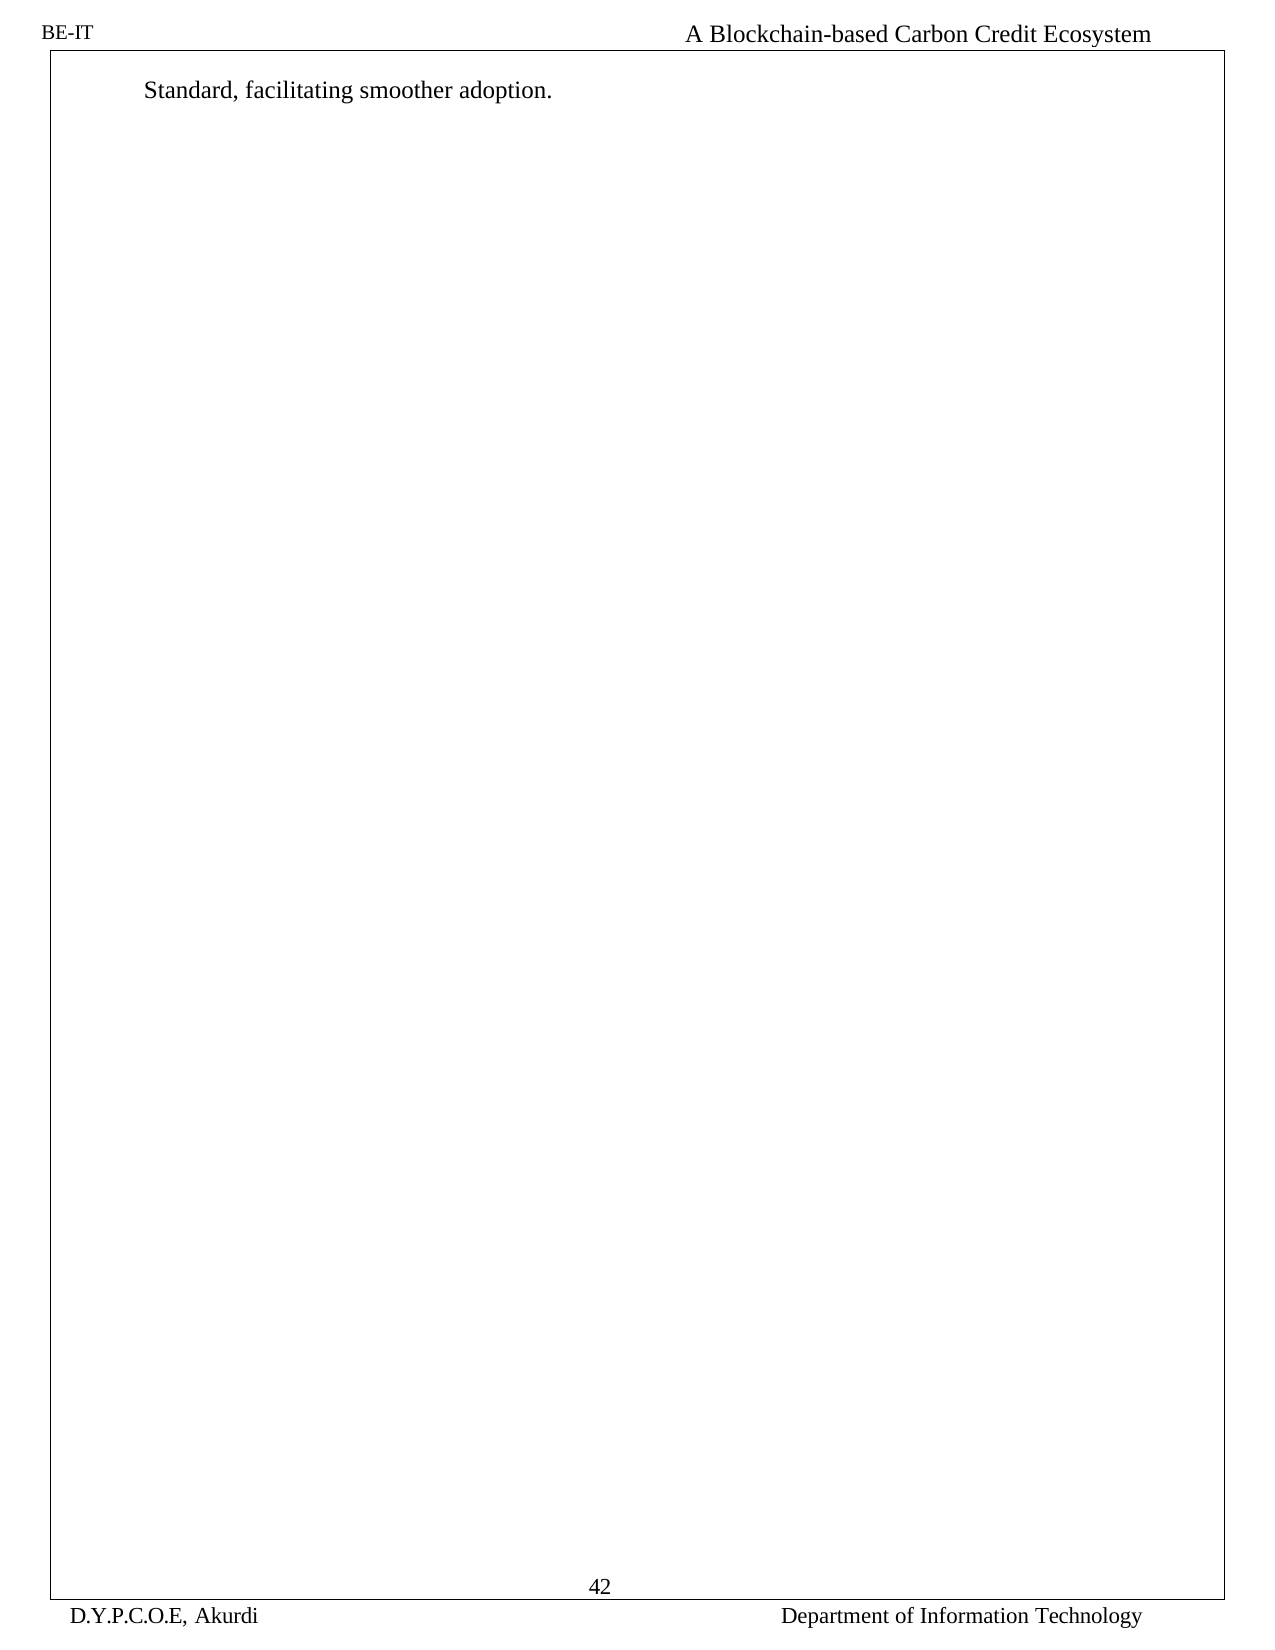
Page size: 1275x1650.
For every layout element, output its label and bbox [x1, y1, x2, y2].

text [144, 75, 1154, 104]
